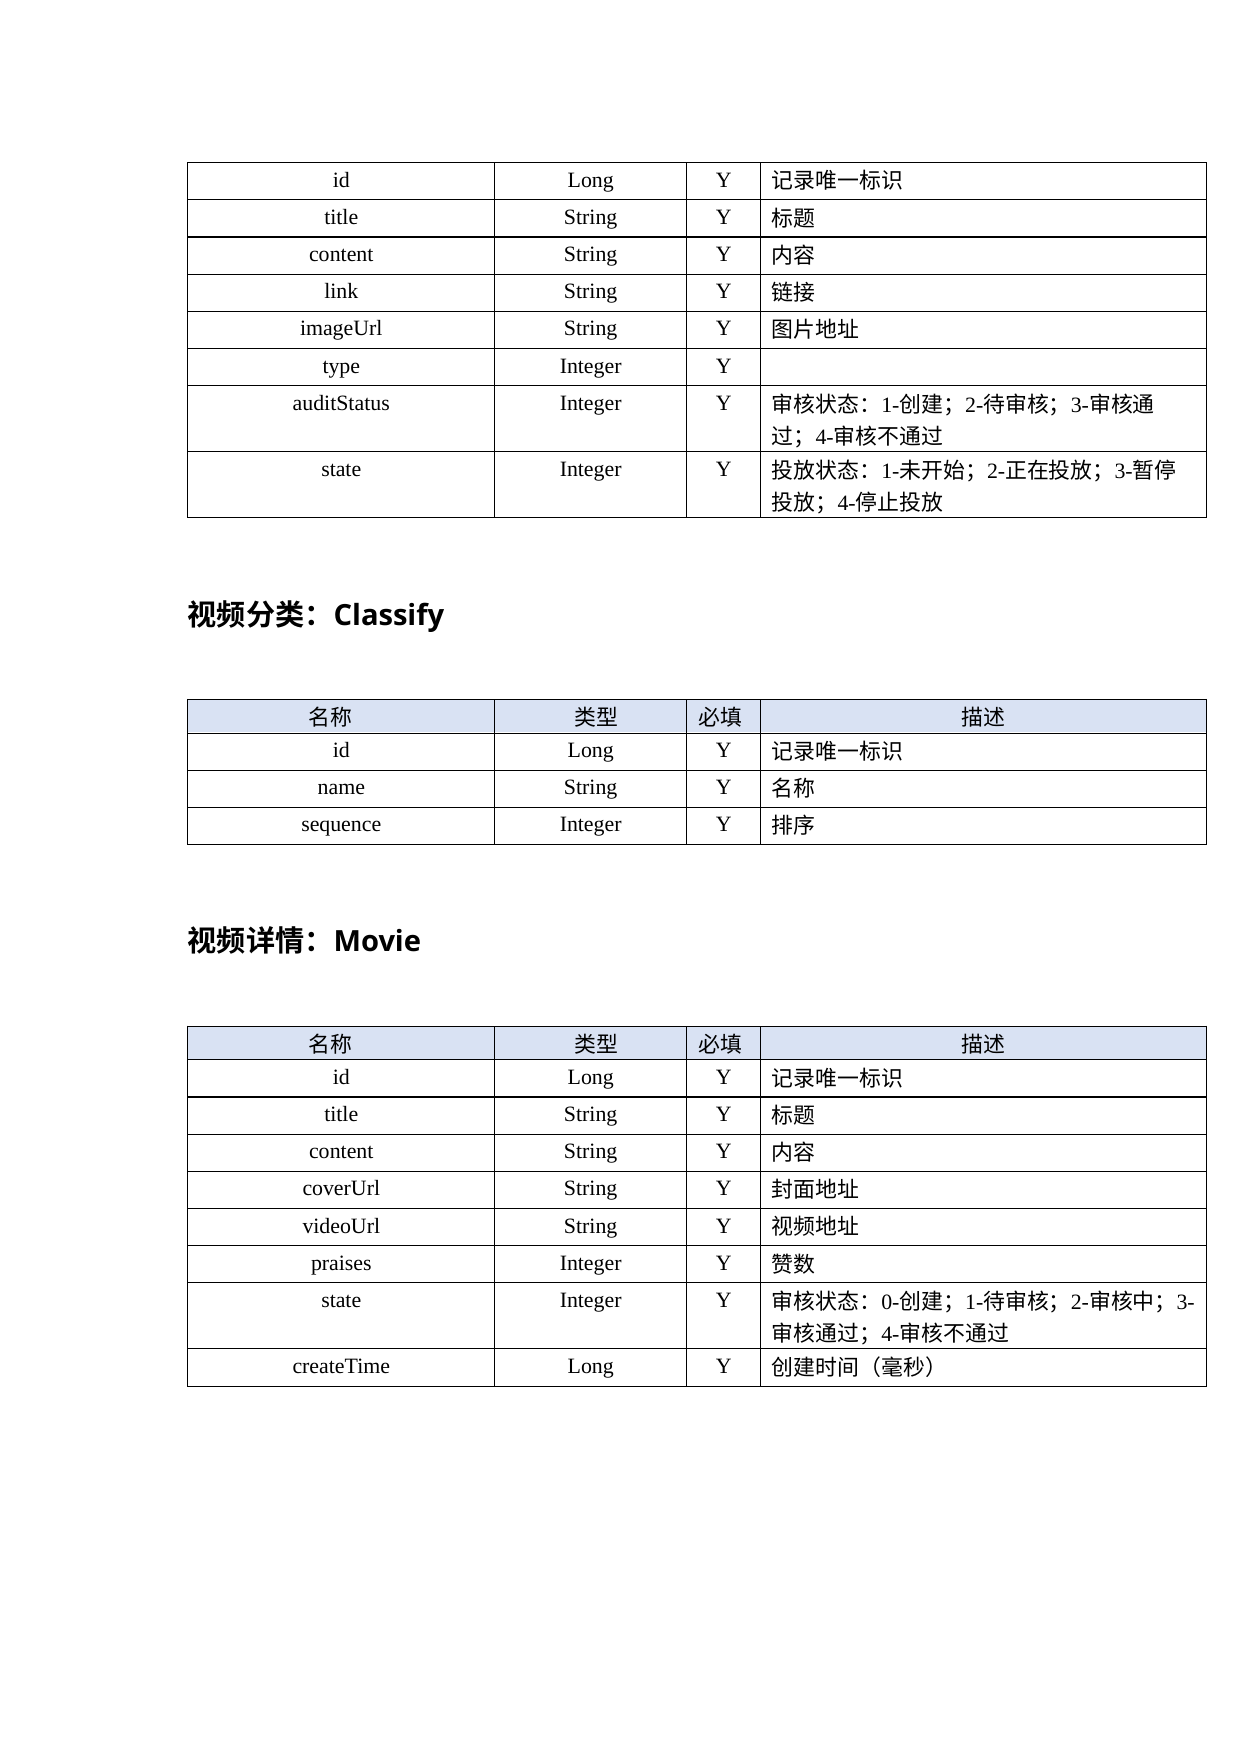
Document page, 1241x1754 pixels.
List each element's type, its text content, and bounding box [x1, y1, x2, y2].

table_header 必填 [687, 700, 760, 732]
table_cell 审核状态：0-创建；1-待审核；2-审核中；3-审核通过；4-审核不通过 [761, 1283, 1206, 1348]
table_cell link [188, 275, 494, 311]
table_cell coverUrl [188, 1172, 494, 1208]
table_cell String [495, 312, 686, 348]
table_cell Y [687, 1283, 760, 1348]
table_cell String [495, 1172, 686, 1208]
table_cell 记录唯一标识 [761, 163, 1206, 199]
table_cell Y [687, 275, 760, 311]
table_cell content [188, 1135, 494, 1171]
table_cell 图片地址 [761, 312, 1206, 348]
table_cell Integer [495, 452, 686, 517]
table_cell Y [687, 386, 760, 451]
table_cell Y [687, 1349, 760, 1386]
table_cell id [188, 1060, 494, 1096]
table_cell Y [687, 163, 760, 199]
table_cell String [495, 238, 686, 273]
table_cell Y [687, 1209, 760, 1245]
table_cell String [495, 771, 686, 807]
table_cell 链接 [761, 275, 1206, 311]
table_cell Integer [495, 1283, 686, 1348]
table_cell Long [495, 734, 686, 769]
table_cell name [188, 771, 494, 807]
table_cell 投放状态：1-未开始；2-正在投放；3-暂停投放；4-停止投放 [761, 452, 1206, 517]
table_cell Y [687, 1135, 760, 1171]
table_header 类型 [495, 700, 686, 732]
table_cell videoUrl [188, 1209, 494, 1245]
table_cell praises [188, 1246, 494, 1282]
table_header 名称 [188, 700, 494, 732]
table_cell createTime [188, 1349, 494, 1386]
table_cell content [188, 238, 494, 273]
table_cell 创建时间（毫秒） [761, 1349, 1206, 1386]
table_cell String [495, 1098, 686, 1133]
table_cell Long [495, 1349, 686, 1386]
table_cell type [188, 349, 494, 385]
table_cell String [495, 200, 686, 236]
table_cell Y [687, 452, 760, 517]
table_cell Integer [495, 349, 686, 385]
table_header 类型 [495, 1027, 686, 1059]
table_cell 标题 [761, 200, 1206, 236]
table_cell String [495, 1135, 686, 1171]
table_header 描述 [761, 1027, 1206, 1059]
table_header 描述 [761, 700, 1206, 732]
table_cell title [188, 1098, 494, 1133]
table_cell Integer [495, 808, 686, 844]
table_cell sequence [188, 808, 494, 844]
table_cell String [495, 1209, 686, 1245]
table_cell 名称 [761, 771, 1206, 807]
subtitle 视频详情：Movie [187, 907, 1053, 972]
table_cell id [188, 734, 494, 769]
table_cell Y [687, 808, 760, 844]
table_cell state [188, 452, 494, 517]
table_cell Integer [495, 1246, 686, 1282]
table_cell Long [495, 1060, 686, 1096]
table_cell 记录唯一标识 [761, 1060, 1206, 1096]
table_cell 封面地址 [761, 1172, 1206, 1208]
table_cell Y [687, 1060, 760, 1096]
table_cell state [188, 1283, 494, 1348]
table_cell Y [687, 349, 760, 385]
table_cell Integer [495, 386, 686, 451]
table_cell 标题 [761, 1098, 1206, 1133]
table_cell 排序 [761, 808, 1206, 844]
table_cell [761, 349, 1206, 385]
table_cell title [188, 200, 494, 236]
table_cell Y [687, 1246, 760, 1282]
table_cell id [188, 163, 494, 199]
table_header 名称 [188, 1027, 494, 1059]
table_cell Y [687, 238, 760, 273]
subtitle 视频分类：Classify [187, 580, 1053, 645]
table_cell Long [495, 163, 686, 199]
table_cell String [495, 275, 686, 311]
table_cell Y [687, 1172, 760, 1208]
table_cell 赞数 [761, 1246, 1206, 1282]
table_cell imageUrl [188, 312, 494, 348]
table_cell Y [687, 312, 760, 348]
table_cell 记录唯一标识 [761, 734, 1206, 769]
table_cell auditStatus [188, 386, 494, 451]
table_cell Y [687, 771, 760, 807]
table_cell Y [687, 1098, 760, 1133]
table_header 必填 [687, 1027, 760, 1059]
table_cell 审核状态：1-创建；2-待审核；3-审核通过；4-审核不通过 [761, 386, 1206, 451]
table_cell Y [687, 200, 760, 236]
table_cell 内容 [761, 238, 1206, 273]
table_cell 视频地址 [761, 1209, 1206, 1245]
table_cell Y [687, 734, 760, 769]
table_cell 内容 [761, 1135, 1206, 1171]
